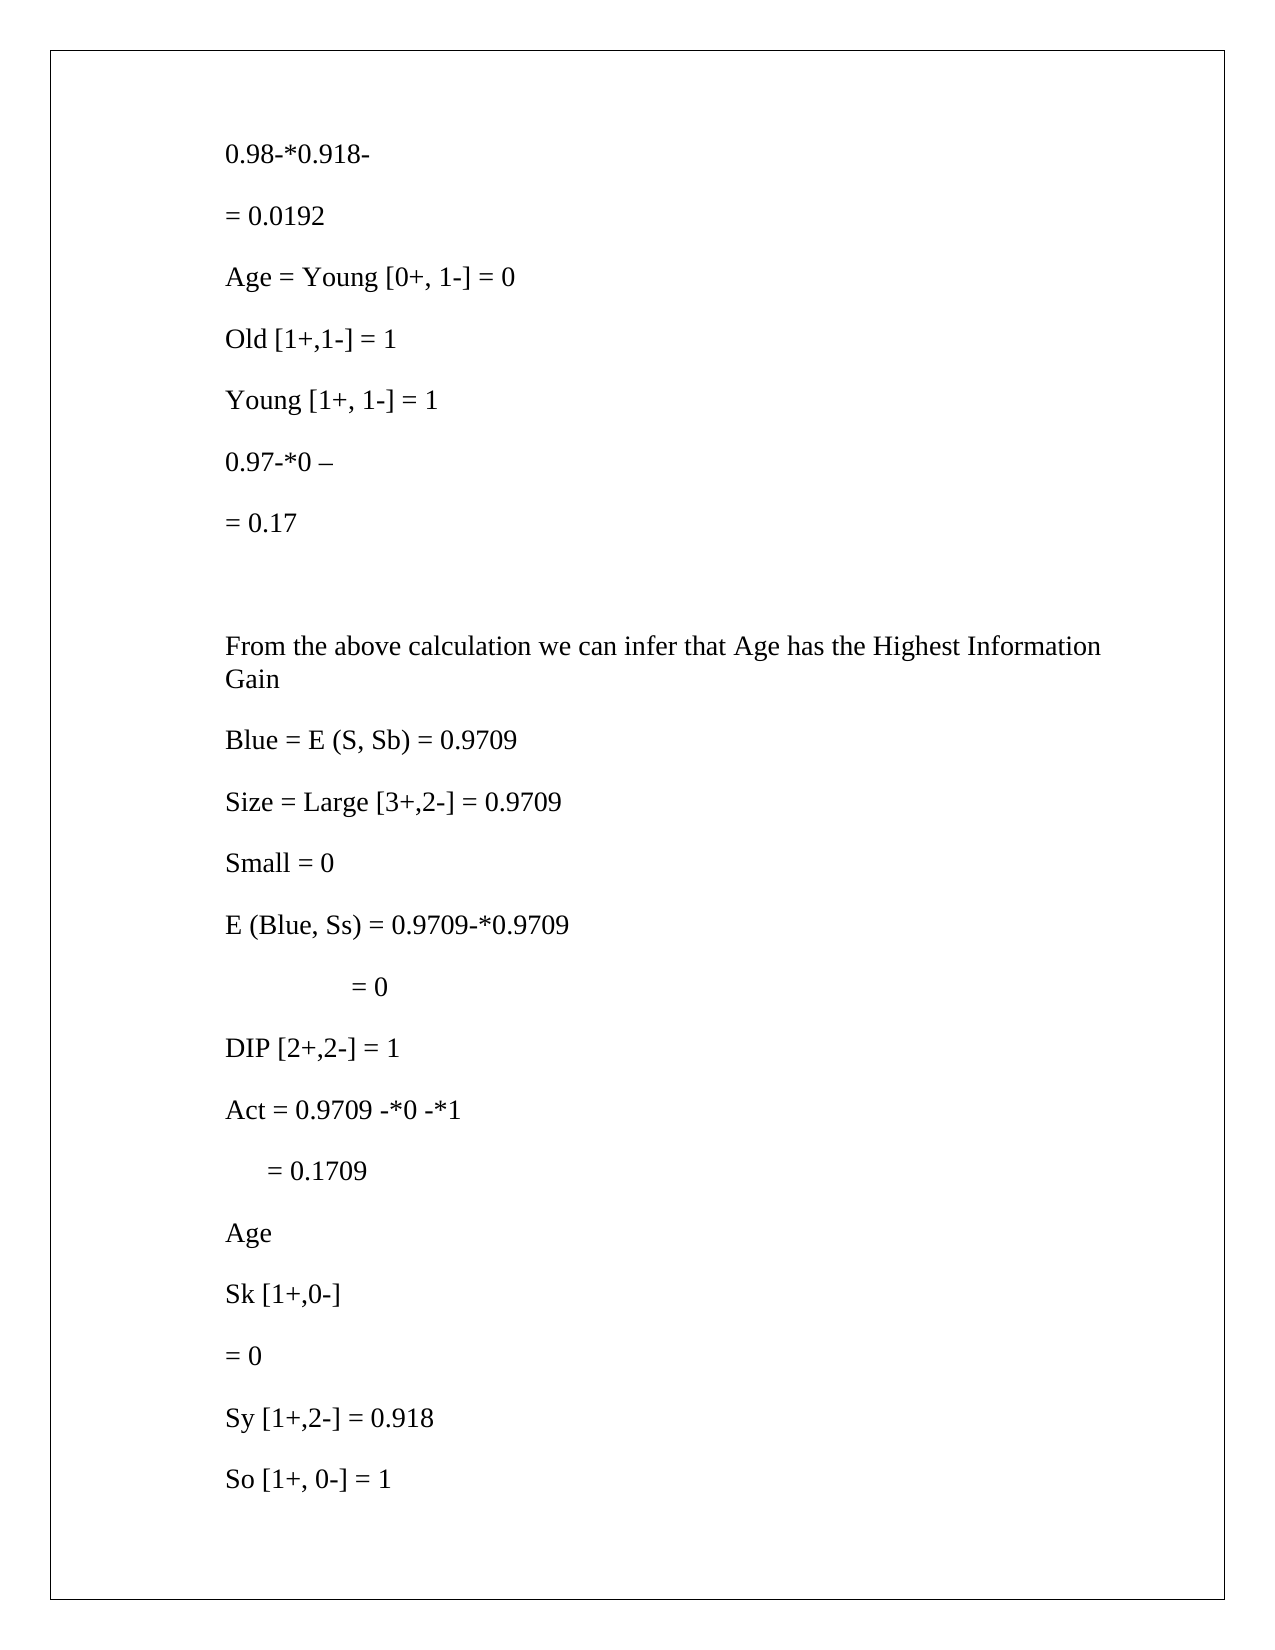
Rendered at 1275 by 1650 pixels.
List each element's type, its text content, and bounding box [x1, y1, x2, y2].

text From the above calculation we can infer that Age has the Highest Information Gain [225, 629, 1125, 694]
text = 0 [225, 970, 1125, 1002]
text Act = 0.9709 -*0 -*1 [225, 1093, 1125, 1125]
text = 0.0192 [225, 198, 1125, 231]
text Age [225, 1216, 1125, 1248]
text Blue = E (S, Sb) = 0.9709 [225, 723, 1125, 756]
text 0.97-*0 – [225, 445, 1125, 477]
text Young [1+, 1-] = 1 [225, 383, 1125, 416]
text DIP [2+,2-] = 1 [225, 1031, 1125, 1064]
text E (Blue, Ss) = 0.9709-*0.9709 [225, 908, 1125, 941]
text Old [1+,1-] = 1 [225, 322, 1125, 354]
text So [1+, 0-] = 1 [225, 1462, 1125, 1494]
text Sk [1+,0-] [225, 1277, 1125, 1310]
text Small = 0 [225, 847, 1125, 879]
text 0.98-*0.918- [225, 137, 1125, 169]
text = 0.1709 [225, 1154, 1125, 1187]
text = 0 [225, 1339, 1125, 1371]
text Sy [1+,2-] = 0.918 [225, 1401, 1125, 1433]
text = 0.17 [225, 506, 1125, 539]
text Age = Young [0+, 1-] = 0 [225, 260, 1125, 292]
text Size = Large [3+,2-] = 0.9709 [225, 785, 1125, 817]
